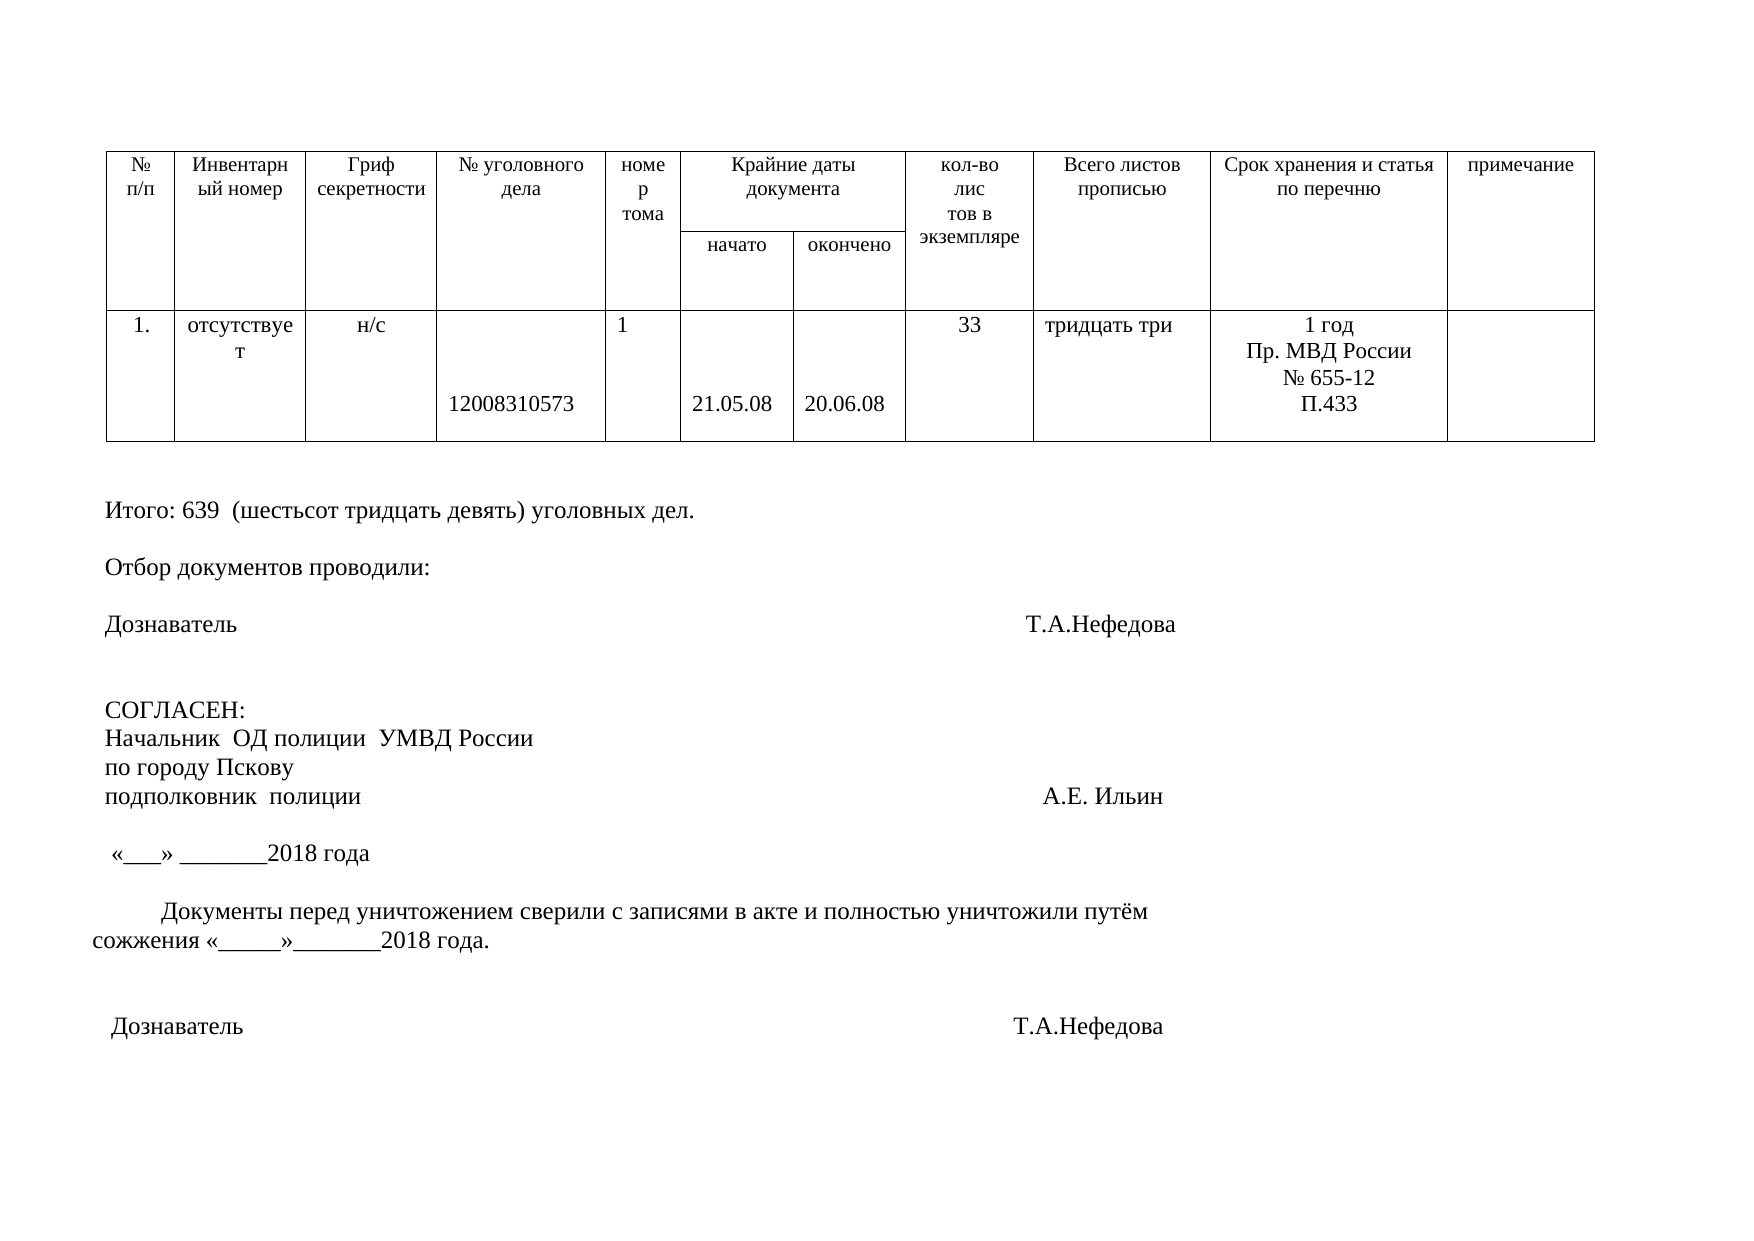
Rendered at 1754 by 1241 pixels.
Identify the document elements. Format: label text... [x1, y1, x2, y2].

text по городу Пскову [29, 752, 1636, 781]
table_cell 12008310573 [437, 311, 605, 441]
table_header Гриф секретности [306, 152, 436, 310]
table_cell начато [681, 232, 793, 310]
table_header Инвентарный номер [175, 152, 305, 310]
text Начальник ОД полиции УМВД России [29, 723, 1636, 752]
table_header Крайние даты документа [681, 152, 905, 231]
table_cell тридцать три [1034, 311, 1210, 441]
table_cell 1 год Пр. МВД России № 655-12 П.433 [1211, 311, 1447, 441]
table_cell 1 [606, 311, 680, 441]
table_cell 33 [906, 311, 1033, 441]
text Документы перед уничтожением сверили с записями в акте и полностью уничтожили путём [29, 896, 1636, 925]
table_cell [107, 311, 174, 441]
text «___» _______2018 года [29, 838, 1636, 867]
table_header номер тома [606, 152, 680, 310]
table_cell 21.05.08 [681, 311, 793, 441]
table_header № п/п [107, 152, 174, 310]
table_cell окончено [794, 232, 905, 310]
table_cell н/с [306, 311, 436, 441]
table_header Срок хранения и статья по перечню [1211, 152, 1447, 310]
table_cell отсутствует [175, 311, 305, 441]
text Отбор документов проводили: [29, 552, 1636, 581]
table_cell [1448, 311, 1594, 441]
table_header примечание [1448, 152, 1594, 310]
text СОГЛАСЕН: [29, 695, 1636, 723]
table_header № уголовного дела [437, 152, 605, 310]
table_header Всего листов прописью [1034, 152, 1210, 310]
text Итого: 639 (шестьсот тридцать девять) уголовных дел. [29, 495, 1636, 524]
text Дознаватель Т.А.Нефедова [29, 609, 1636, 638]
text подполковник полиции А.Е. Ильин [29, 781, 1636, 810]
text Дознаватель Т.А.Нефедова [29, 1011, 1636, 1040]
text сожжения «_____»_______2018 года. [29, 925, 1636, 953]
table_cell 20.06.08 [794, 311, 905, 441]
table_header кол-во лис тов в экземпляре [906, 152, 1033, 310]
